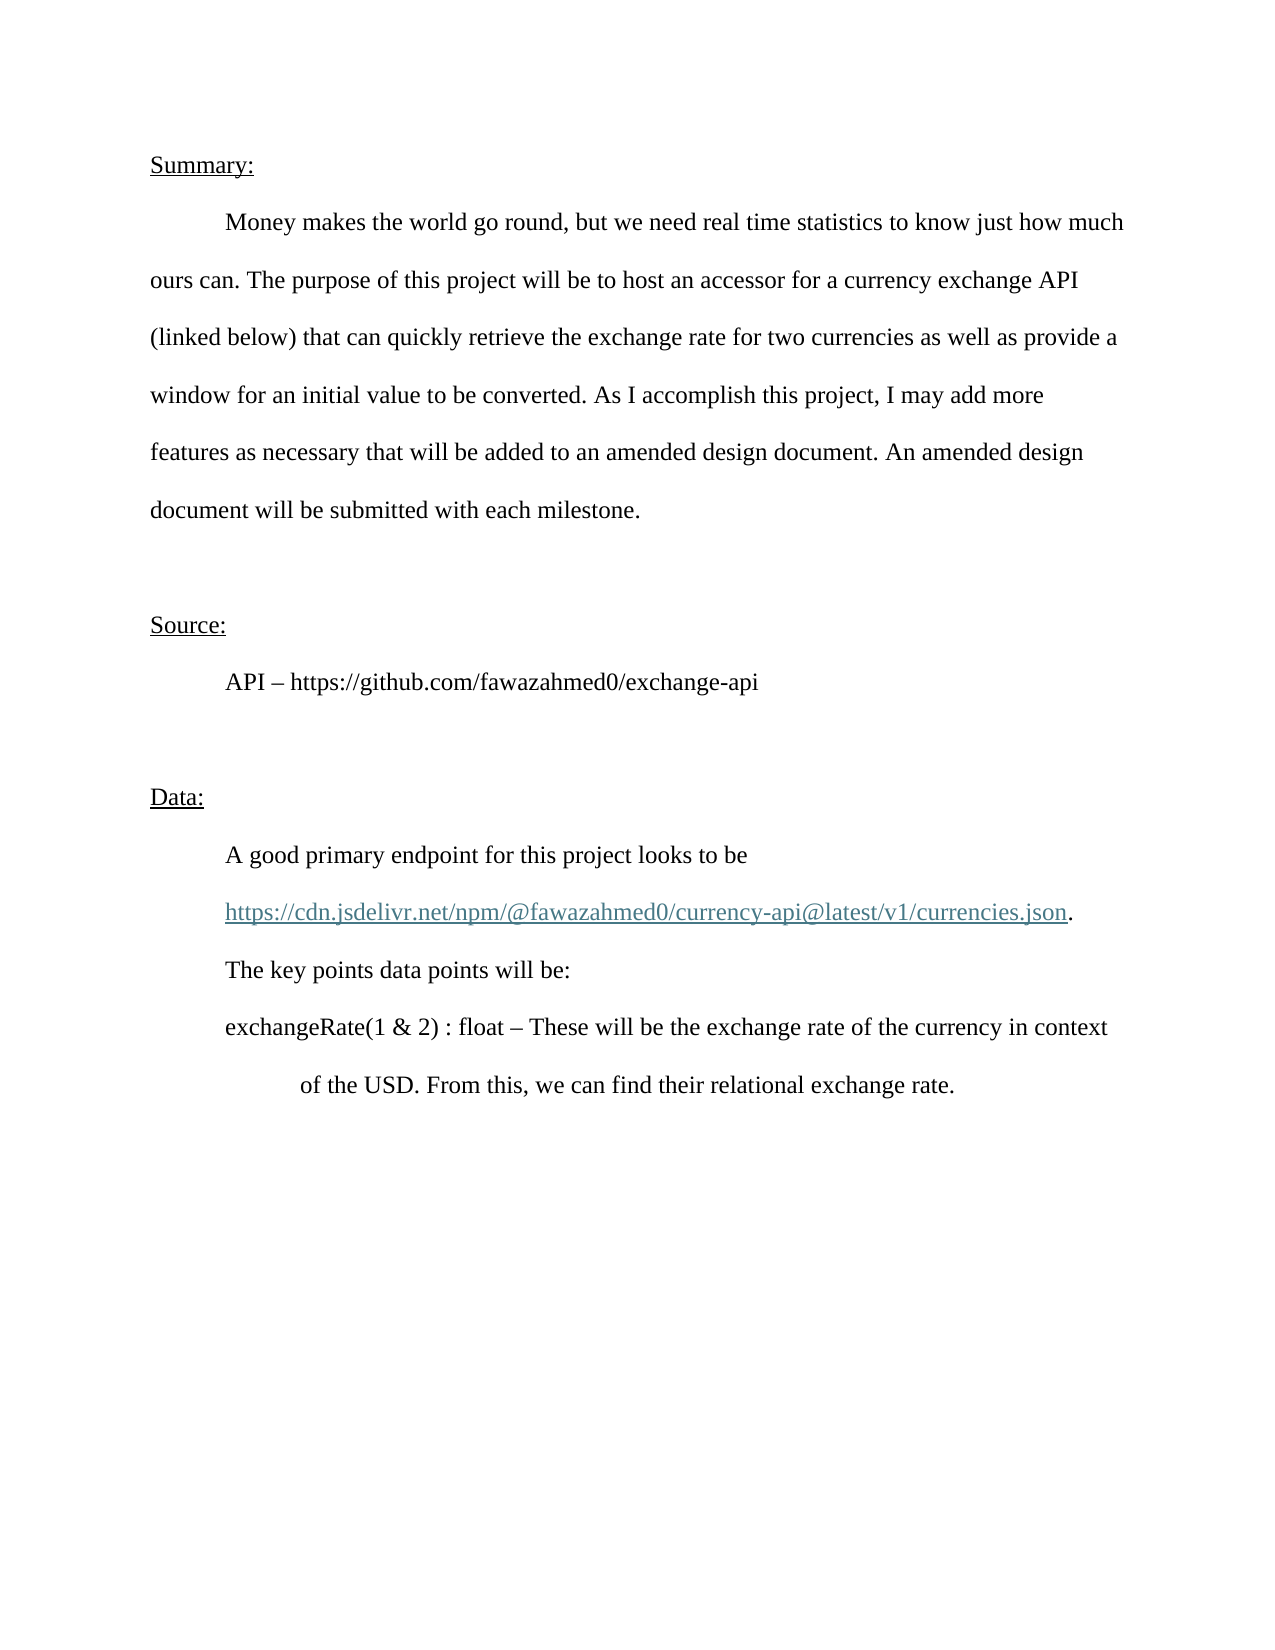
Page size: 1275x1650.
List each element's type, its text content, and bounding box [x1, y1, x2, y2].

text Data: [150, 782, 1125, 811]
text The key points data points will be: [150, 955, 1125, 984]
text Source: [150, 610, 1125, 639]
text of the USD. From this, we can find their relational exchange rate. [225, 1070, 1125, 1099]
text API – https://github.com/fawazahmed0/exchange-api [150, 667, 1125, 696]
text exchangeRate(1 & 2) : float – These will be the exchange rate of the currency in context [150, 1012, 1125, 1041]
text A good primary endpoint for this project looks to be https://cdn.jsdelivr.net/npm/@fawazahmed0/currency-api@latest/v1/currencies.json. [225, 840, 1125, 926]
text Money makes the world go round, but we need real time statistics to know just how much ours can. The purpose of this project will be to host an accessor for a currency exchange API (linked below) that can quickly retrieve the exchange rate for two currencies as well as provide a window for an initial value to be converted. As I accomplish this project, I may add more features as necessary that will be added to an amended design document. An amended design document will be submitted with each milestone. [150, 207, 1125, 524]
text Summary: [150, 150, 1125, 179]
